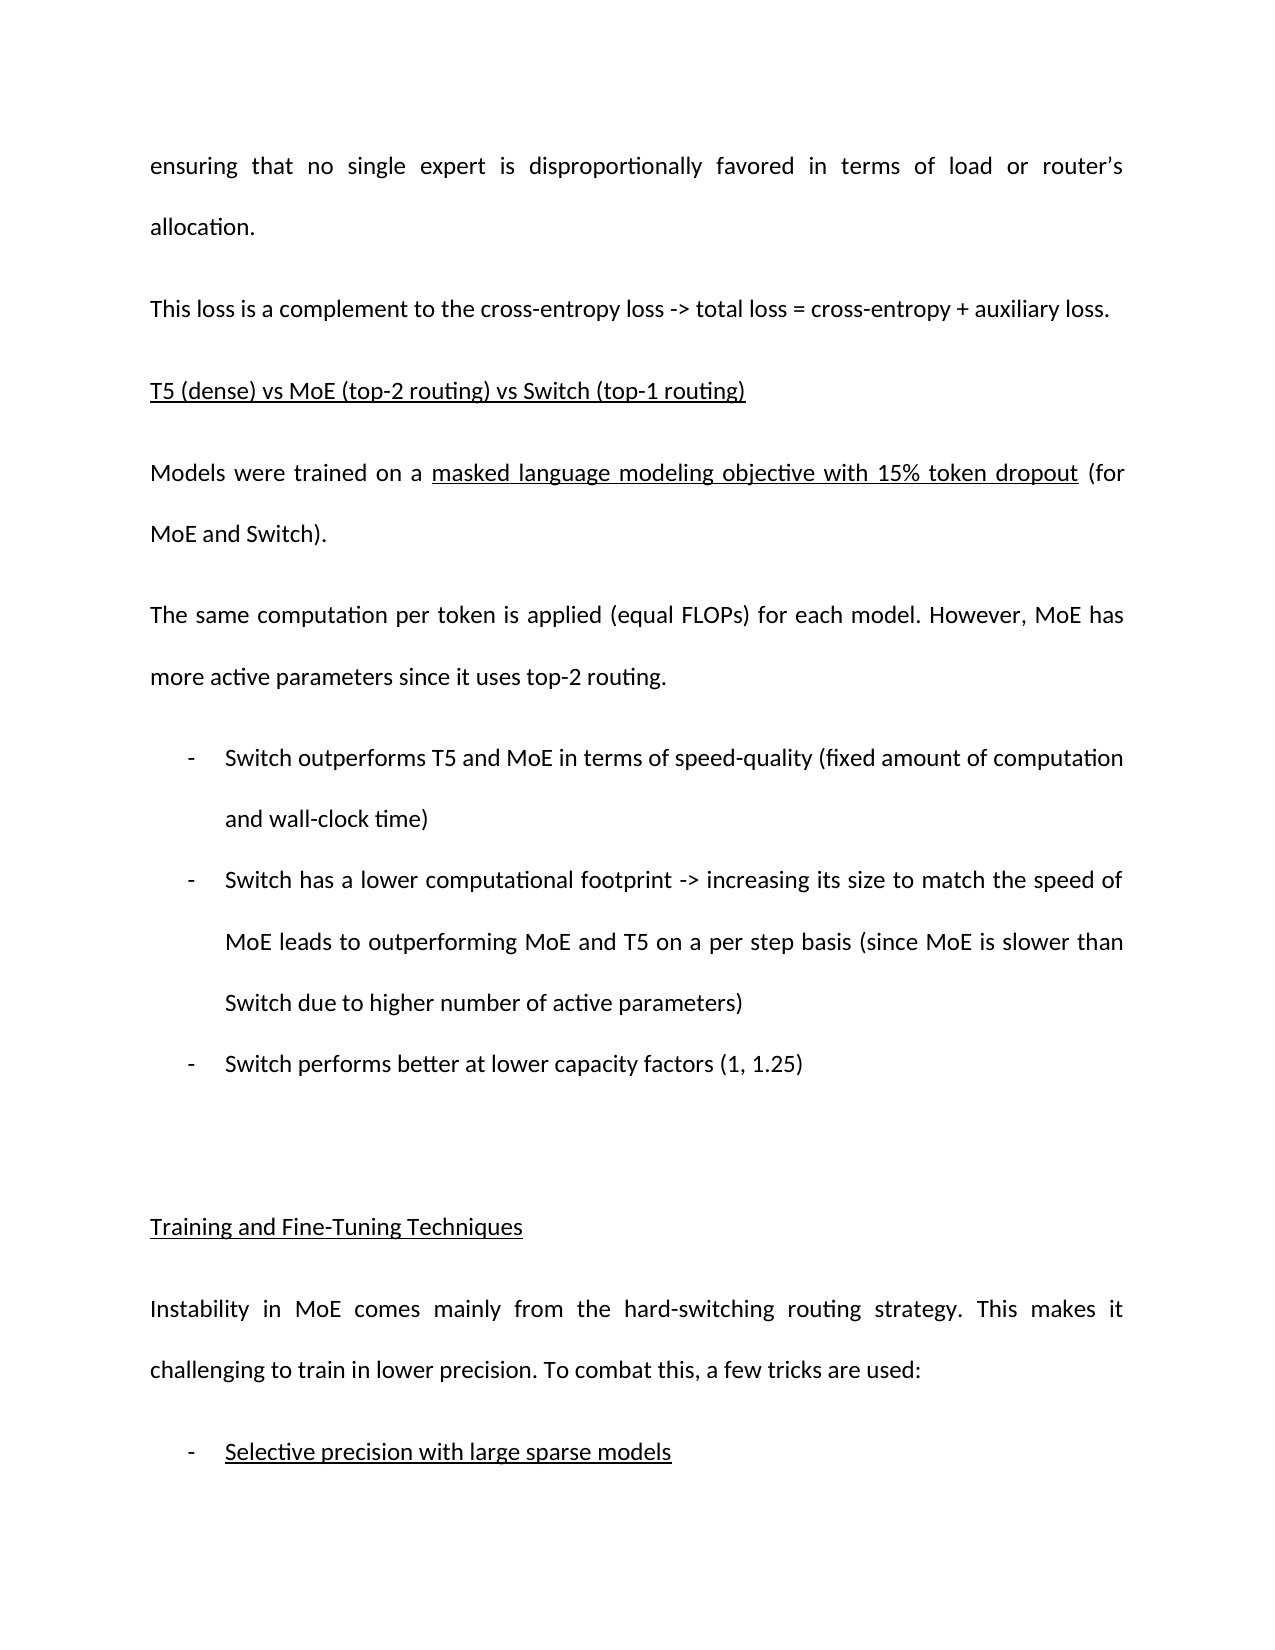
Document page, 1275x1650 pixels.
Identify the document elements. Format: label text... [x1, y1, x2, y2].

text The same computation per token is applied (equal FLOPs) for each model. However, MoE has more active parameters since it uses top-2 routing. [150, 599, 1125, 691]
text Training and Fine-Tuning Techniques [150, 1211, 1125, 1242]
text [150, 150, 1125, 242]
text This loss is a complement to the cross-entropy loss -> total loss = cross-entropy + auxiliary loss. [150, 293, 1125, 323]
list Selective precision with large sparse models [187, 1436, 1125, 1467]
text T5 (dense) vs MoE (top-2 routing) vs Switch (top-1 routing) [150, 375, 1125, 405]
text Instability in MoE comes mainly from the hard-switching routing strategy. This makes it challenging to train in lower precision. To combat this, a few tricks are used: [150, 1293, 1125, 1385]
list Switch has a lower computational footprint -> increasing its size to match the speed of MoE leads to outperforming MoE and T5 on a per step basis (since MoE is slower than Switch due to higher number of active parameters) [187, 864, 1125, 1017]
list Switch outperforms T5 and MoE in terms of speed-quality (fixed amount of computation and wall-clock time) [187, 742, 1125, 834]
text Models were trained on a masked language modeling objective with 15% token dropout (for MoE and Switch). [150, 457, 1125, 548]
list Switch performs better at lower capacity factors (1, 1.25) [187, 1048, 1125, 1078]
